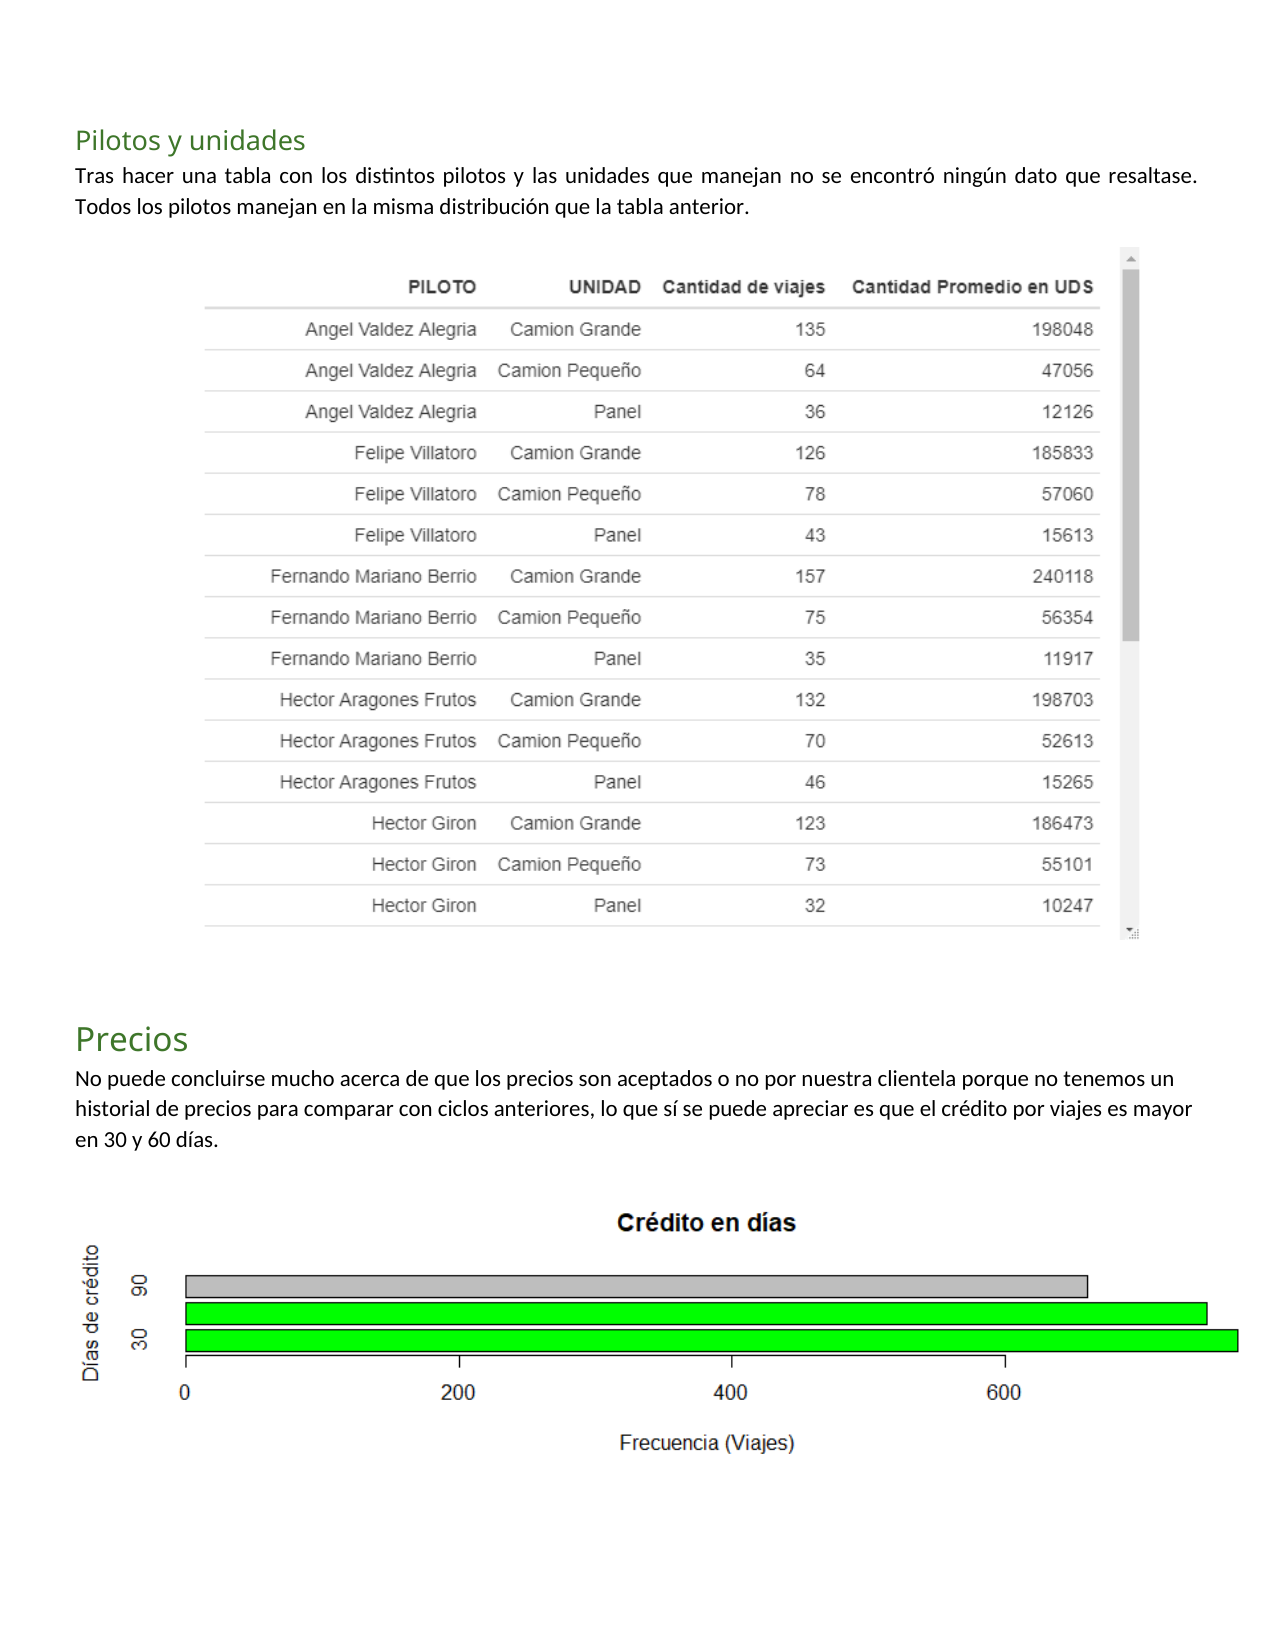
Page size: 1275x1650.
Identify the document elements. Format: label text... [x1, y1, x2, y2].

subtitle Pilotos y unidades [75, 122, 1200, 159]
picture [186, 247, 1140, 940]
text Tras hacer una tabla con los distintos pilotos y las unidades que manejan no se encontró ningún dato que resaltase. Todos los pilotos manejan en la misma distribución que la tabla anterior. [75, 162, 1200, 220]
subtitle Precios [75, 1015, 1200, 1061]
picture [75, 1171, 1275, 1481]
text No puede concluirse mucho acerca de que los precios son aceptados o no por nuestra clientela porque no tenemos un historial de precios para comparar con ciclos anteriores, lo que sí se puede apreciar es que el crédito por viajes es mayor en 30 y 60 días. [75, 1064, 1200, 1153]
